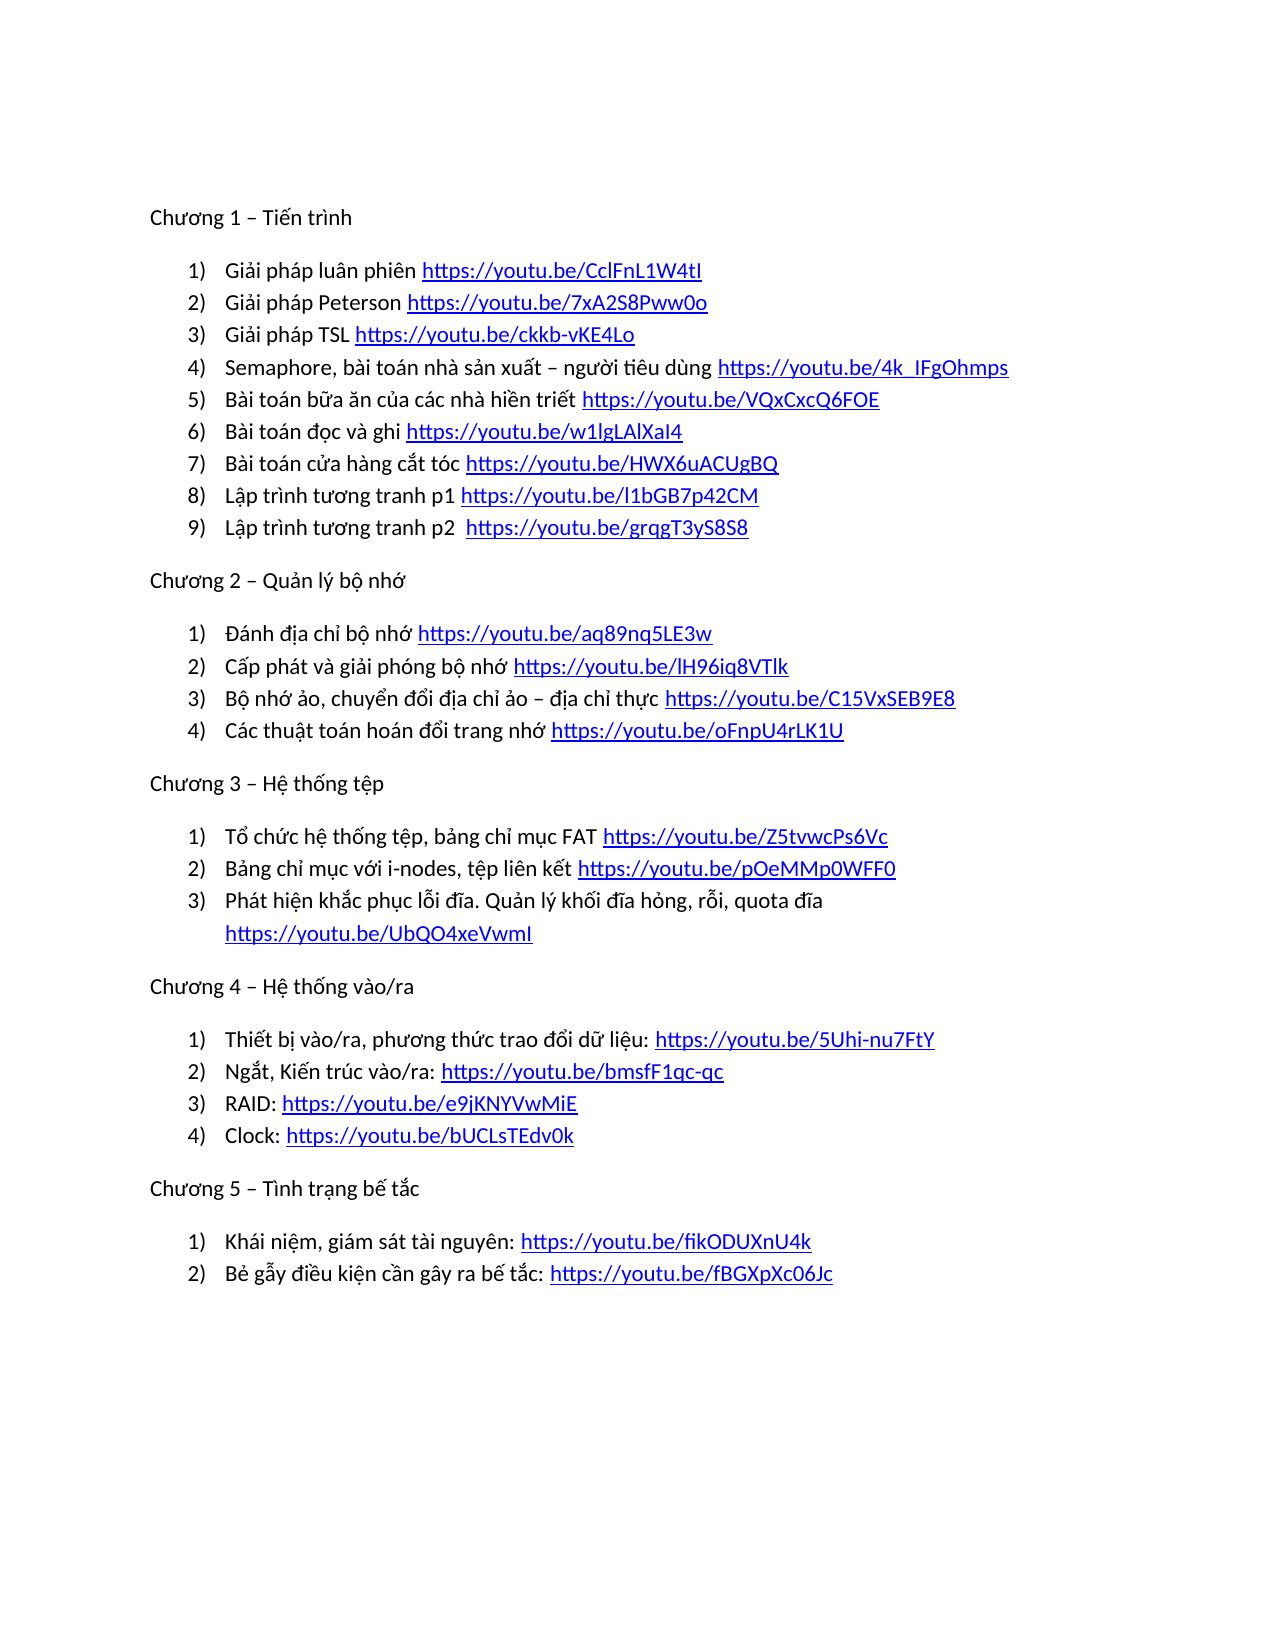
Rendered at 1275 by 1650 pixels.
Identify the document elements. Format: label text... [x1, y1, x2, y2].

list Bẻ gẫy điều kiện cần gây ra bế tắc: https://youtu.be/fBGXpXc06Jc [187, 1259, 1125, 1288]
list Bài toán bữa ăn của các nhà hiền triết https://youtu.be/VQxCxcQ6FOE [187, 385, 1125, 413]
list Giải pháp TSL https://youtu.be/ckkb-vKE4Lo [187, 320, 1125, 348]
list Đánh địa chỉ bộ nhớ https://youtu.be/aq89nq5LE3w [187, 619, 1125, 648]
list Thiết bị vào/ra, phương thức trao đổi dữ liệu: https://youtu.be/5Uhi-nu7FtY [187, 1025, 1125, 1053]
list Ngắt, Kiến trúc vào/ra: https://youtu.be/bmsfF1qc-qc [187, 1057, 1125, 1085]
list Clock: https://youtu.be/bUCLsTEdv0k [187, 1121, 1125, 1149]
list Cấp phát và giải phóng bộ nhớ https://youtu.be/lH96iq8VTlk [187, 652, 1125, 680]
text Chương 2 – Quản lý bộ nhớ [150, 567, 1125, 594]
list Lập trình tương tranh p2 https://youtu.be/grqgT3yS8S8 [187, 513, 1125, 542]
list RAID: https://youtu.be/e9jKNYVwMiE [187, 1089, 1125, 1117]
text Chương 3 – Hệ thống tệp [150, 769, 1125, 797]
list Giải pháp luân phiên https://youtu.be/CclFnL1W4tI [187, 256, 1125, 284]
list Khái niệm, giám sát tài nguyên: https://youtu.be/fikODUXnU4k [187, 1227, 1125, 1255]
list Bảng chỉ mục với i-nodes, tệp liên kết https://youtu.be/pOeMMp0WFF0 [187, 854, 1125, 882]
list Bài toán cửa hàng cắt tóc https://youtu.be/HWX6uACUgBQ [187, 449, 1125, 477]
text Chương 4 – Hệ thống vào/ra [150, 972, 1125, 1000]
list Bài toán đọc và ghi https://youtu.be/w1lgLAlXaI4 [187, 417, 1125, 445]
text Chương 1 – Tiến trình [150, 203, 1125, 231]
list Các thuật toán hoán đổi trang nhớ https://youtu.be/oFnpU4rLK1U [187, 716, 1125, 744]
text Chương 5 – Tình trạng bế tắc [150, 1174, 1125, 1202]
list Bộ nhớ ảo, chuyển đổi địa chỉ ảo – địa chỉ thực https://youtu.be/C15VxSEB9E8 [187, 684, 1125, 712]
list Phát hiện khắc phục lỗi đĩa. Quản lý khối đĩa hỏng, rỗi, quota đĩa https://youtu.be/UbQO4xeVwmI [187, 887, 1125, 947]
list Semaphore, bài toán nhà sản xuất – người tiêu dùng https://youtu.be/4k_IFgOhmps [187, 353, 1125, 381]
list Giải pháp Peterson https://youtu.be/7xA2S8Pww0o [187, 288, 1125, 316]
list Tổ chức hệ thống tệp, bảng chỉ mục FAT https://youtu.be/Z5tvwcPs6Vc [187, 822, 1125, 850]
list Lập trình tương tranh p1 https://youtu.be/l1bGB7p42CM [187, 481, 1125, 509]
